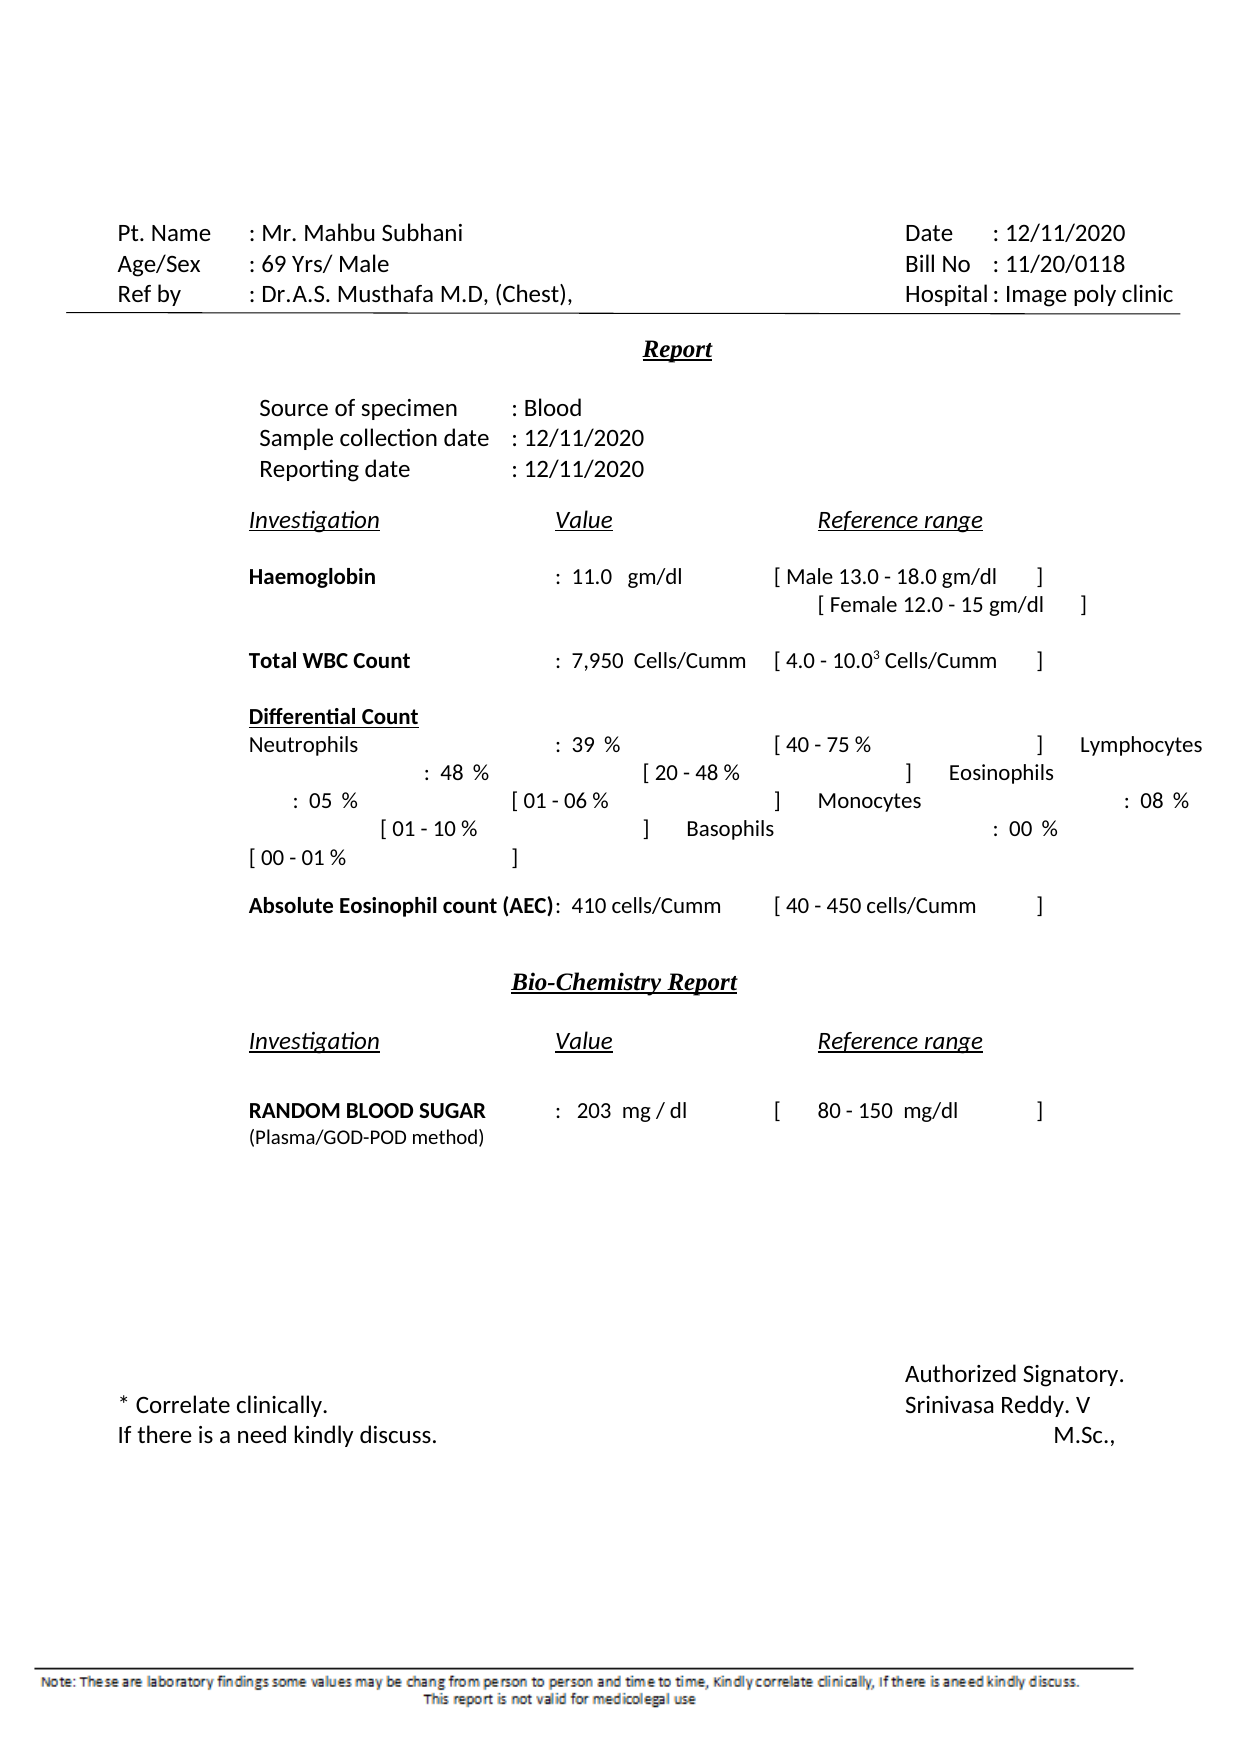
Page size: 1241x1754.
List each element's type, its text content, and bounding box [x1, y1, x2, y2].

text Neutrophils : 39 % [ 40 - 75 % ] Lymphocytes : 48 % [ 20 - 48 % ] Eosinophils : 05 % [ 01 - 06 % ] Monocytes : 08 % [ 01 - 10 % ] Basophils : 00 % [ 00 - 01 % ] [205, 731, 1210, 871]
text Absolute Eosinophil count (AEC) : 410 cells/Cumm [ 40 - 450 cells/Cumm ] [205, 891, 1210, 919]
text Sample collection date : 12/11/2020 [259, 422, 1210, 453]
text Age/Sex : 69 Yrs/ Male Bill No : 11/20/0118 [74, 248, 1210, 278]
text [ Female 12.0 - 15 gm/dl ] [774, 590, 1210, 618]
text Report [599, 334, 1210, 363]
text Haemoglobin : 11.0 gm/dl [ Male 13.0 - 18.0 gm/dl ] [205, 562, 1210, 590]
text Differential Count [205, 702, 1210, 731]
text Total WBC Count : 7,950 Cells/Cumm [ 4.0 - 10.03 Cells/Cumm ] [205, 646, 1210, 674]
text RANDOM BLOOD SUGAR : 203 mg / dl [ 80 - 150 mg/dl ] [205, 1096, 1210, 1124]
text Bio-Chemistry Report [467, 967, 1210, 996]
text Investigation Value Reference range [205, 1025, 1210, 1055]
text Pt. Name : Mr. Mahbu Subhani Date : 12/11/2020 [74, 217, 1210, 248]
text Ref by : Dr. A.S. Musthafa M.D, (Chest), Hospital : Image poly clinic [74, 278, 1210, 309]
text (Plasma/GOD-POD method) [205, 1124, 1210, 1149]
text Source of specimen : Blood [259, 392, 1210, 422]
text Authorized Signatory. [905, 1358, 1210, 1389]
text If there is a need kindly discuss. M.Sc., [74, 1419, 1210, 1450]
text * Correlate clinically. Srinivasa Reddy. V [74, 1389, 1210, 1419]
text Reporting date : 12/11/2020 [259, 453, 1210, 483]
text Investigation Value Reference range [205, 504, 1210, 534]
picture [30, 1665, 1137, 1709]
